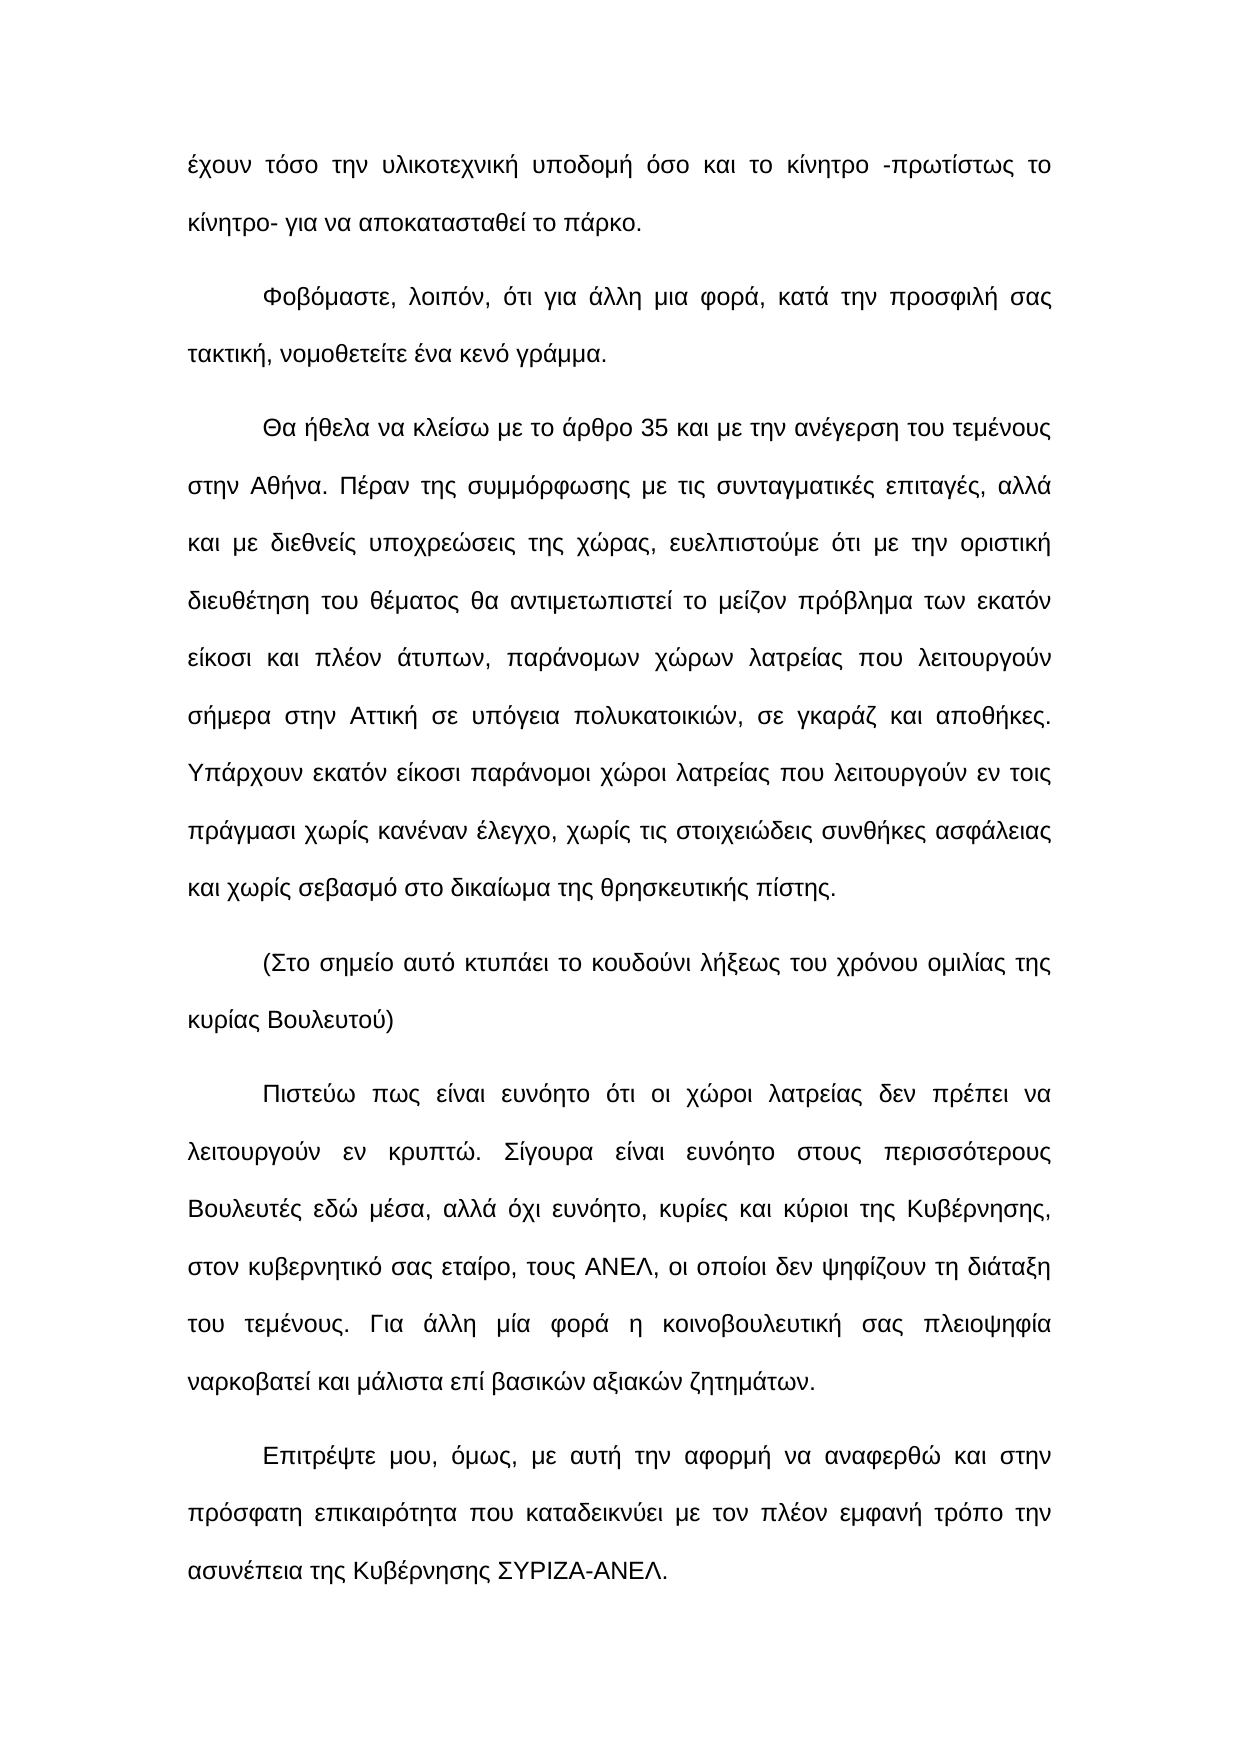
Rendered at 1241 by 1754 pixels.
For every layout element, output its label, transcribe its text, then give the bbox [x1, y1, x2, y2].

text Πιστεύω πως είναι ευνόητο ότι οι χώροι λατρείας δεν πρέπει να λειτουργούν εν κρυπτώ. Σίγουρα είναι ευνόητο στους περισσότερους Βουλευτές εδώ μέσα, αλλά όχι ευνόητο, κυρίες και κύριοι της Κυβέρνησης, στον κυβερνητικό σας εταίρο, τους ΑΝΕΛ, οι οποίοι δεν ψηφίζουν τη διάταξη του τεμένους. Για άλλη μία φορά η κοινοβουλευτική σας πλειοψηφία ναρκοβατεί και μάλιστα επί βασικών αξιακών ζητημάτων. [187, 1079, 1053, 1395]
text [187, 150, 1053, 236]
text (Στο σημείο αυτό κτυπάει το κουδούνι λήξεως του χρόνου ομιλίας της κυρίας Βουλευτού) [187, 947, 1053, 1034]
text Θα ήθελα να κλείσω με το άρθρο 35 και με την ανέγερση του τεμένους στην Αθήνα. Πέραν της συμμόρφωσης με τις συνταγματικές επιταγές, αλλά και με διεθνείς υποχρεώσεις της χώρας, ευελπιστούμε ότι με την οριστική διευθέτηση του θέματος θα αντιμετωπιστεί το μείζον πρόβλημα των εκατόν είκοσι και πλέον άτυπων, παράνομων χώρων λατρείας που λειτουργούν σήμερα στην Αττική σε υπόγεια πολυκατοικιών, σε γκαράζ και αποθήκες. Υπάρχουν εκατόν είκοσι παράνομοι χώροι λατρείας που λειτουργούν εν τοις πράγμασι χωρίς κανέναν έλεγχο, χωρίς τις στοιχειώδεις συνθήκες ασφάλειας και χωρίς σεβασμό στο δικαίωμα της θρησκευτικής πίστης. [187, 413, 1053, 902]
text Φοβόμαστε, λοιπόν, ότι για άλλη μια φορά, κατά την προσφιλή σας τακτική, νομοθετείτε ένα κενό γράμμα. [187, 282, 1053, 368]
text Επιτρέψτε μου, όμως, με αυτή την αφορμή να αναφερθώ και στην πρόσφατη επικαιρότητα που καταδεικνύει με τον πλέον εμφανή τρόπο την ασυνέπεια της Κυβέρνησης ΣΥΡΙΖΑ-ΑΝΕΛ. [187, 1441, 1053, 1584]
